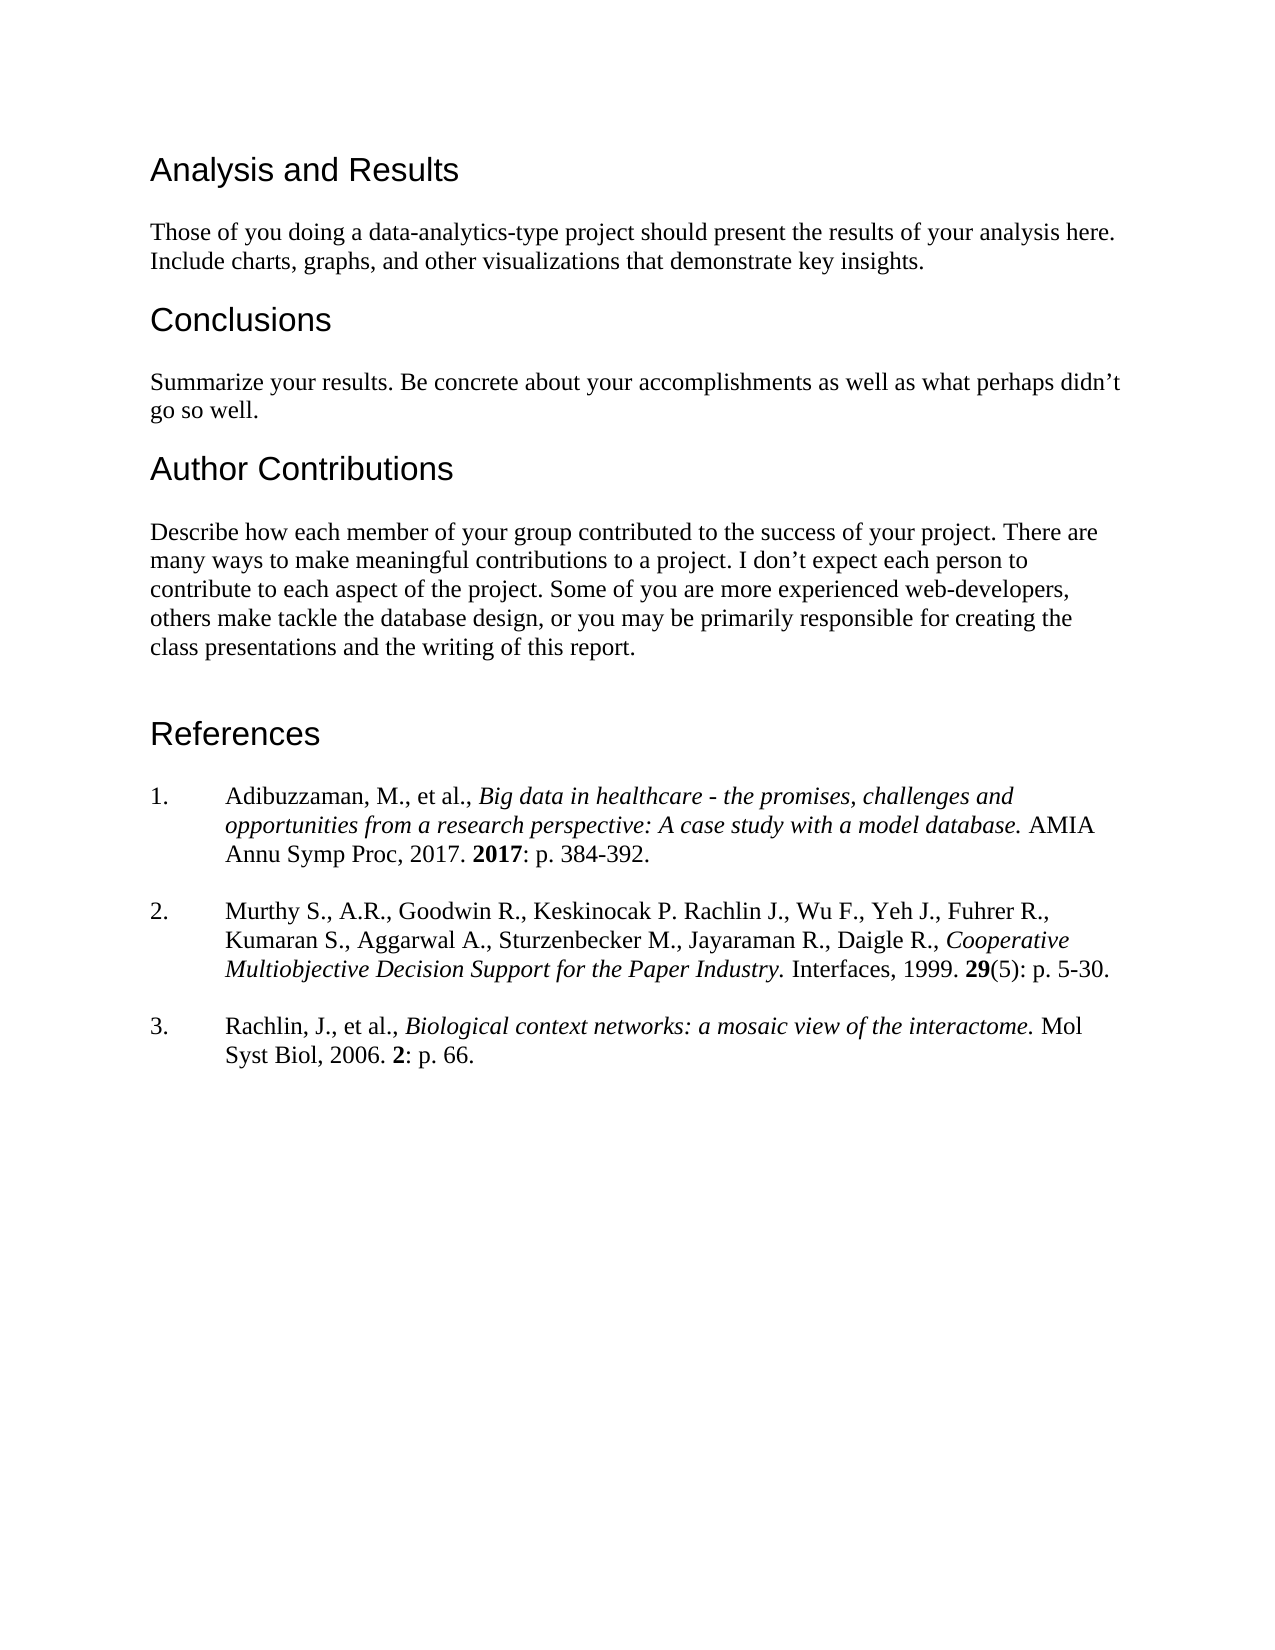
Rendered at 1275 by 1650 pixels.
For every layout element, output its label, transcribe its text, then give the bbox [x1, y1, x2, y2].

subtitle Analysis and Results [150, 150, 1125, 188]
text Those of you doing a data-analytics-type project should present the results of your analysis here. Include charts, graphs, and other visualizations that demonstrate key insights. [150, 217, 1125, 275]
text 1. Adibuzzaman, M., et al., Big data in healthcare - the promises, challenges and opportunities from a research perspective: A case study with a model database. AMIA Annu Symp Proc, 2017. 2017: p. 384-392. [150, 781, 1125, 896]
subtitle References [150, 714, 1125, 752]
text Summarize your results. Be concrete about your accomplishments as well as what perhaps didn’t go so well. [150, 367, 1125, 424]
subtitle Author Contributions [150, 449, 1125, 488]
text Describe how each member of your group contributed to the success of your project. There are many ways to make meaningful contributions to a project. I don’t expect each person to contribute to each aspect of the project. Some of you are more experienced web-developers, others make tackle the database design, or you may be primarily responsible for creating the class presentations and the writing of this report. [150, 517, 1125, 660]
subtitle Conclusions [150, 300, 1125, 338]
text 3. Rachlin, J., et al., Biological context networks: a mosaic view of the interactome. Mol Syst Biol, 2006. 2: p. 66. [150, 1011, 1125, 1069]
text 2. Murthy S., A.R., Goodwin R., Keskinocak P. Rachlin J., Wu F., Yeh J., Fuhrer R., Kumaran S., Aggarwal A., Sturzenbecker M., Jayaraman R., Daigle R., Cooperative Multiobjective Decision Support for the Paper Industry. Interfaces, 1999. 29(5): p. 5-30. [150, 896, 1125, 1011]
